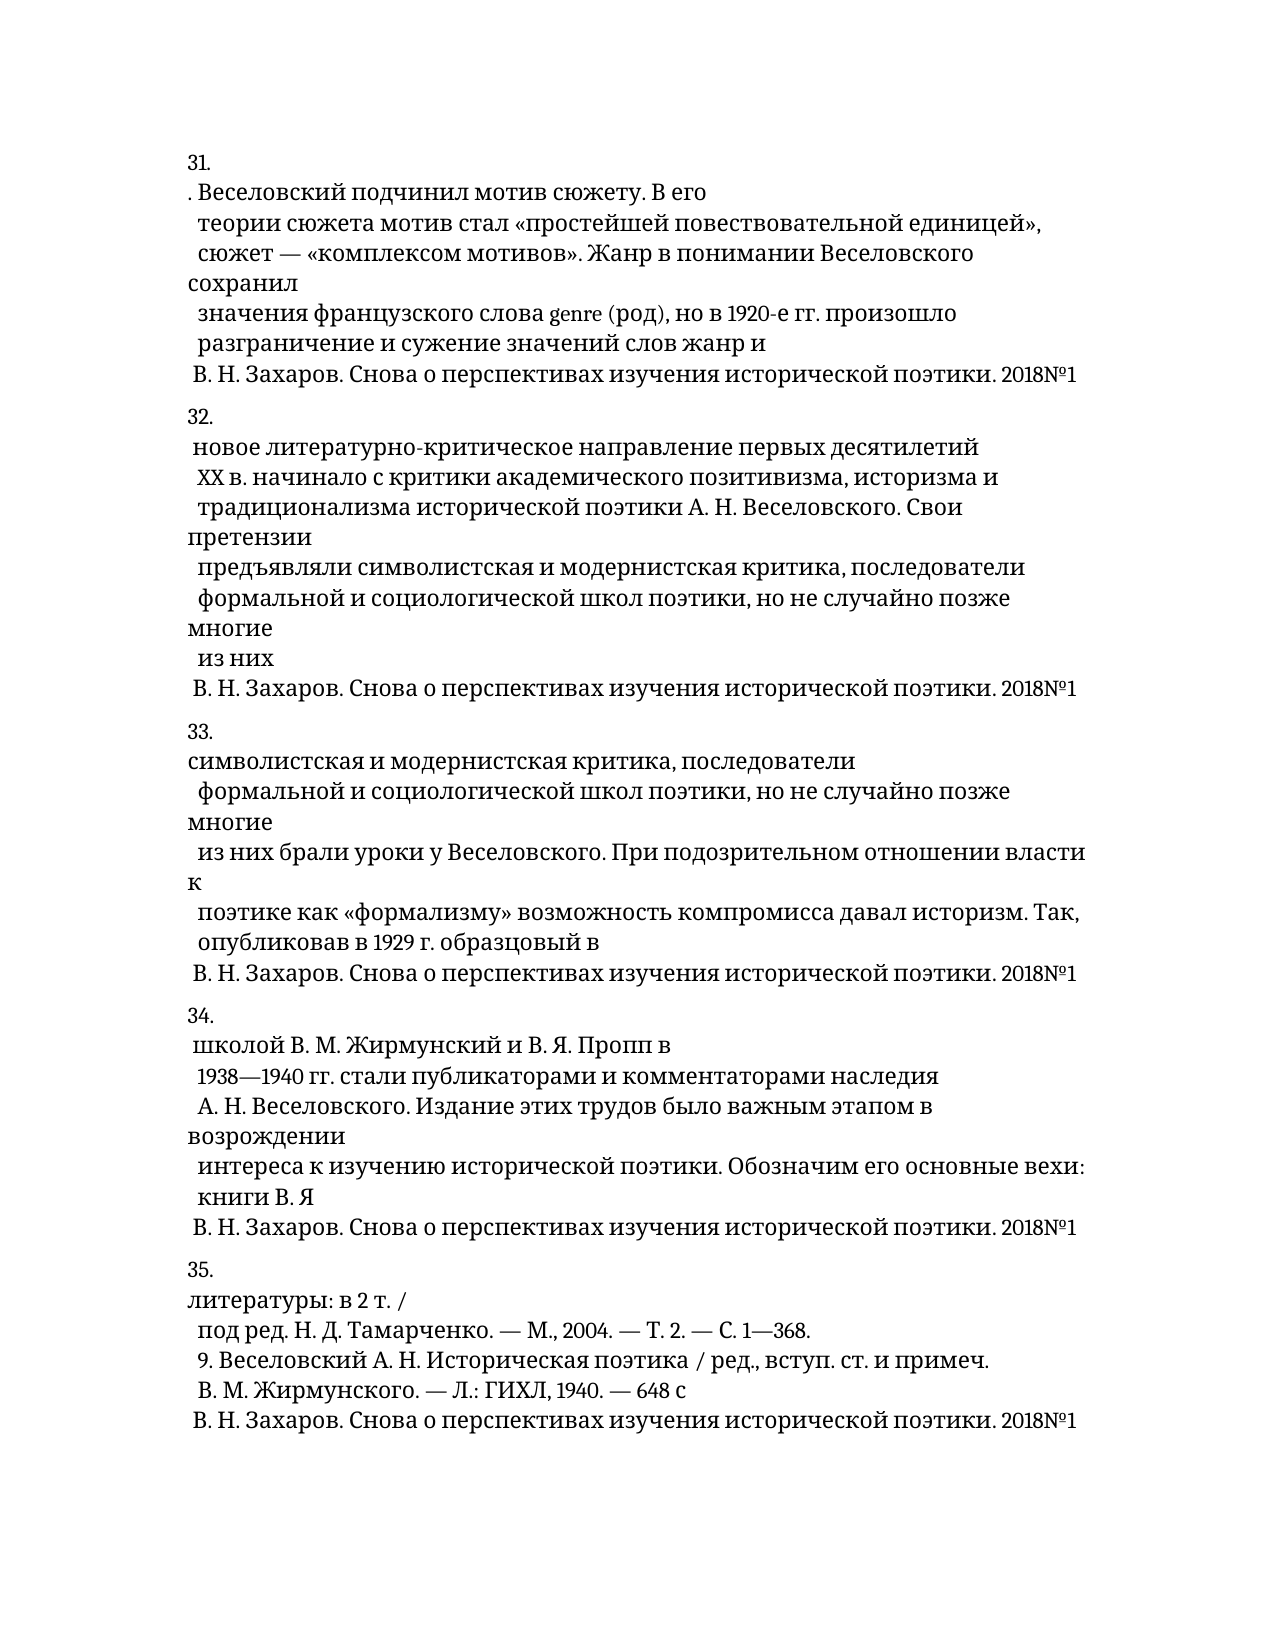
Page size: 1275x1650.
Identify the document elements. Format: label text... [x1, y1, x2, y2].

text 33. символистская и модернистская критика, последователи формальной и социологической школ поэтики, но не случайно позже многие из них брали уроки у Веселовского. При подозрительном отношении власти к поэтике как «формализму» возможность компромисса давал историзм. Так, опубликовав в 1929 г. образцовый в В. Н. Захаров. Снова о перспективах изучения исторической поэтики. 2018№1 [187, 719, 1087, 987]
text 35. литературы: в 2 т. / под ред. Н. Д. Тамарченко. — М., 2004. — Т. 2. — С. 1—368. 9. Веселовский А. Н. Историческая поэтика / ред., вступ. ст. и примеч. В. М. Жирмунского. — Л.: ГИХЛ, 1940. — 648 с В. Н. Захаров. Снова о перспективах изучения исторической поэтики. 2018№1 [187, 1257, 1087, 1435]
text 31. . Веселовский подчинил мотив сюжету. В его теории сюжета мотив стал «простейшей повествовательной единицей», сюжет — «комплексом мотивов». Жанр в понимании Веселовского сохранил значения французского слова genre (род), но в 1920-е гг. произошло разграничение и сужение значений слов жанр и В. Н. Захаров. Снова о перспективах изучения исторической поэтики. 2018№1 [187, 150, 1087, 388]
text 34. школой В. М. Жирмунский и В. Я. Пропп в 1938—1940 гг. стали публикаторами и комментаторами наследия А. Н. Веселовского. Издание этих трудов было важным этапом в возрождении интереса к изучению исторической поэтики. Обозначим его основные вехи: книги В. Я В. Н. Захаров. Снова о перспективах изучения исторической поэтики. 2018№1 [187, 1003, 1087, 1241]
text 32. новое литературно-критическое направление первых десятилетий XX в. начинало с критики академического позитивизма, историзма и традиционализма исторической поэтики А. Н. Веселовского. Свои претензии предъявляли символистская и модернистская критика, последователи формальной и социологической школ поэтики, но не случайно позже многие из них В. Н. Захаров. Снова о перспективах изучения исторической поэтики. 2018№1 [187, 404, 1087, 702]
